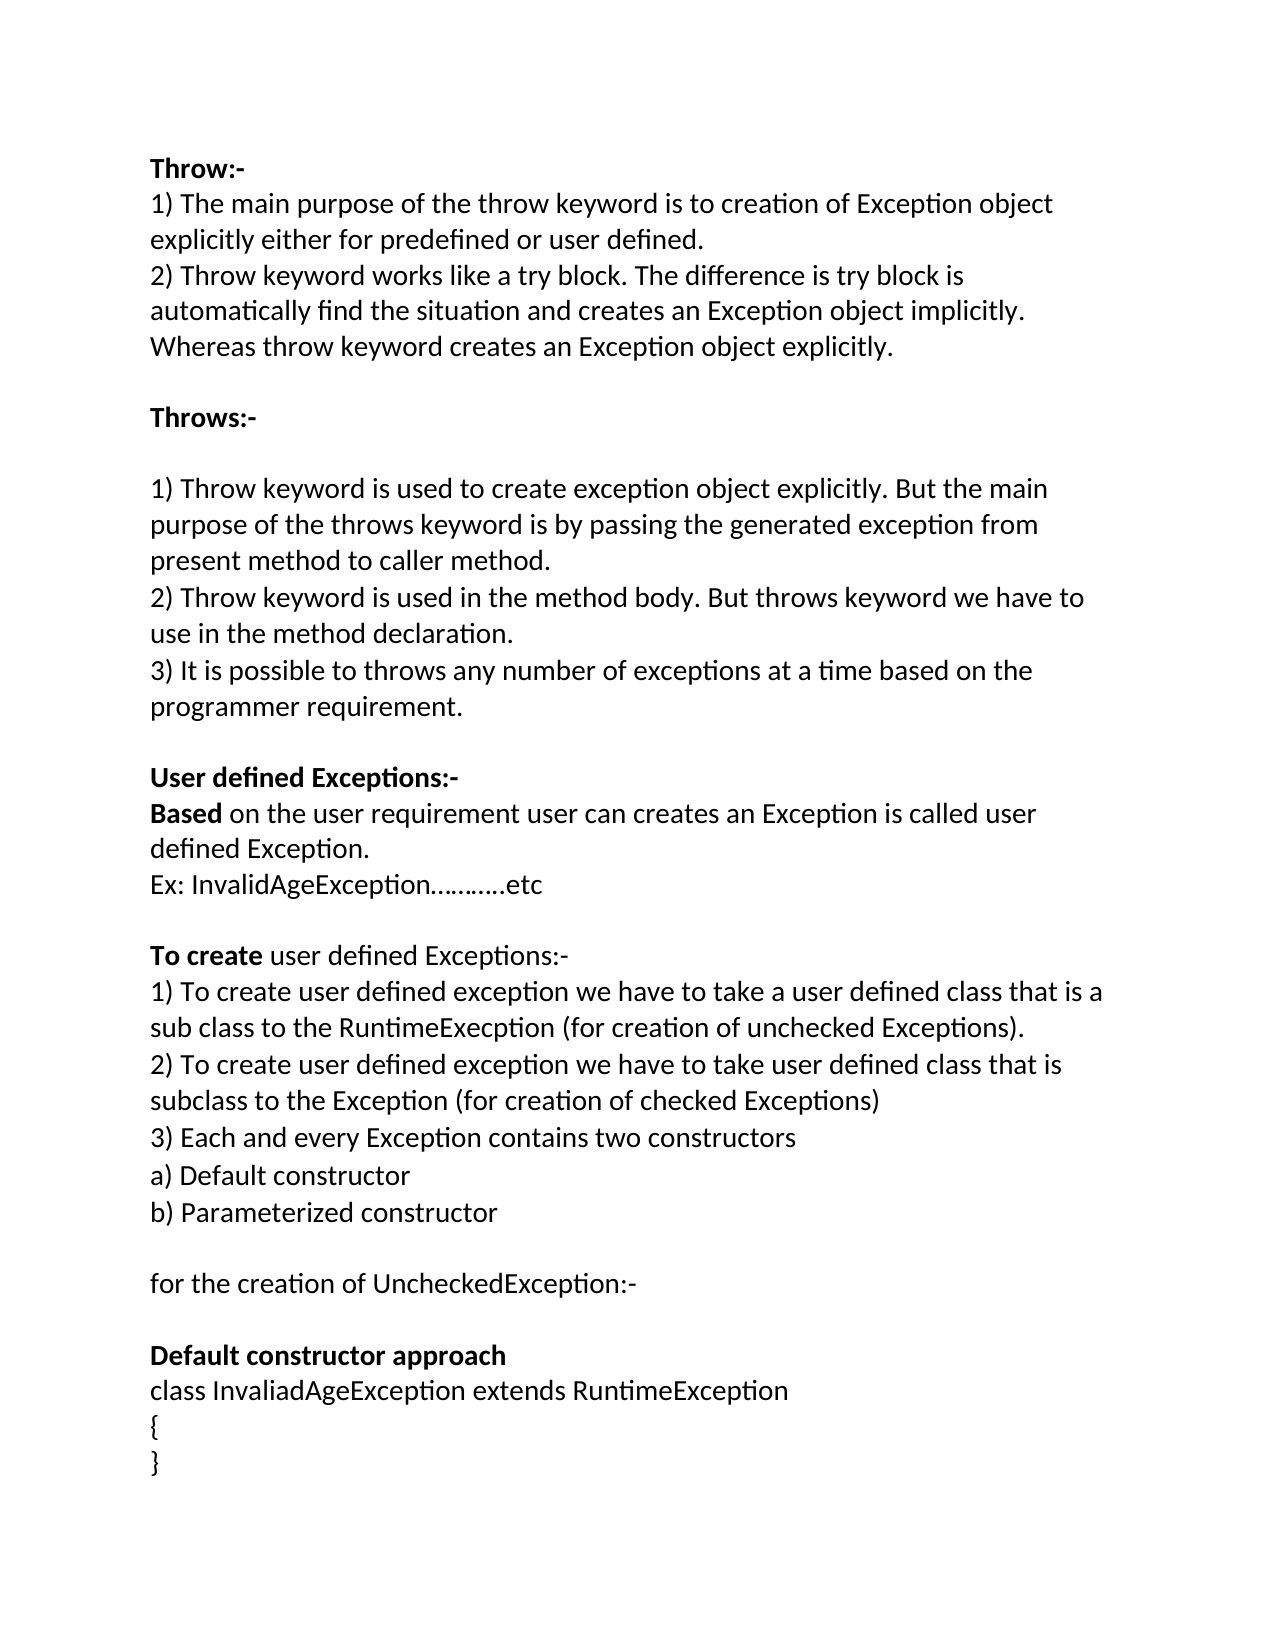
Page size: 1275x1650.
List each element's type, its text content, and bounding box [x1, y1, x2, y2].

text Throws:- [150, 399, 1125, 435]
text Default constructor approach [150, 1337, 1125, 1372]
text To create user defined Exceptions:- [150, 937, 1125, 973]
text a) Default constructor [150, 1157, 1125, 1192]
text Based on the user requirement user can creates an Exception is called user defined Exception. [150, 795, 1125, 866]
text 1) Throw keyword is used to create exception object explicitly. But the main purpose of the throws keyword is by passing the generated exception from present method to caller method. [150, 471, 1125, 577]
text Ex: InvalidAgeException………..etc [150, 866, 1125, 902]
text b) Parameterized constructor [150, 1194, 1125, 1230]
text 2) Throw keyword is used in the method body. But throws keyword we have to use in the method declaration. [150, 579, 1125, 651]
text { [150, 1408, 1125, 1444]
text 3) Each and every Exception contains two constructors [150, 1119, 1125, 1155]
text 3) It is possible to throws any number of exceptions at a time based on the programmer requirement. [150, 652, 1125, 724]
text Throw:- [150, 150, 1125, 186]
text 1) To create user defined exception we have to take a user defined class that is a sub class to the RuntimeExecption (for creation of unchecked Exceptions). [150, 973, 1125, 1044]
text for the creation of UncheckedException:- [150, 1266, 1125, 1301]
text class InvaliadAgeException extends RuntimeException [150, 1372, 1125, 1408]
text 1) The main purpose of the throw keyword is to creation of Exception object explicitly either for predefined or user defined. [150, 186, 1125, 257]
text User defined Exceptions:- [150, 759, 1125, 795]
text 2) Throw keyword works like a try block. The difference is try block is automatically find the situation and creates an Exception object implicitly. Whereas throw keyword creates an Exception object explicitly. [150, 257, 1125, 364]
text 2) To create user defined exception we have to take user defined class that is subclass to the Exception (for creation of checked Exceptions) [150, 1046, 1125, 1117]
text } [150, 1444, 1125, 1479]
